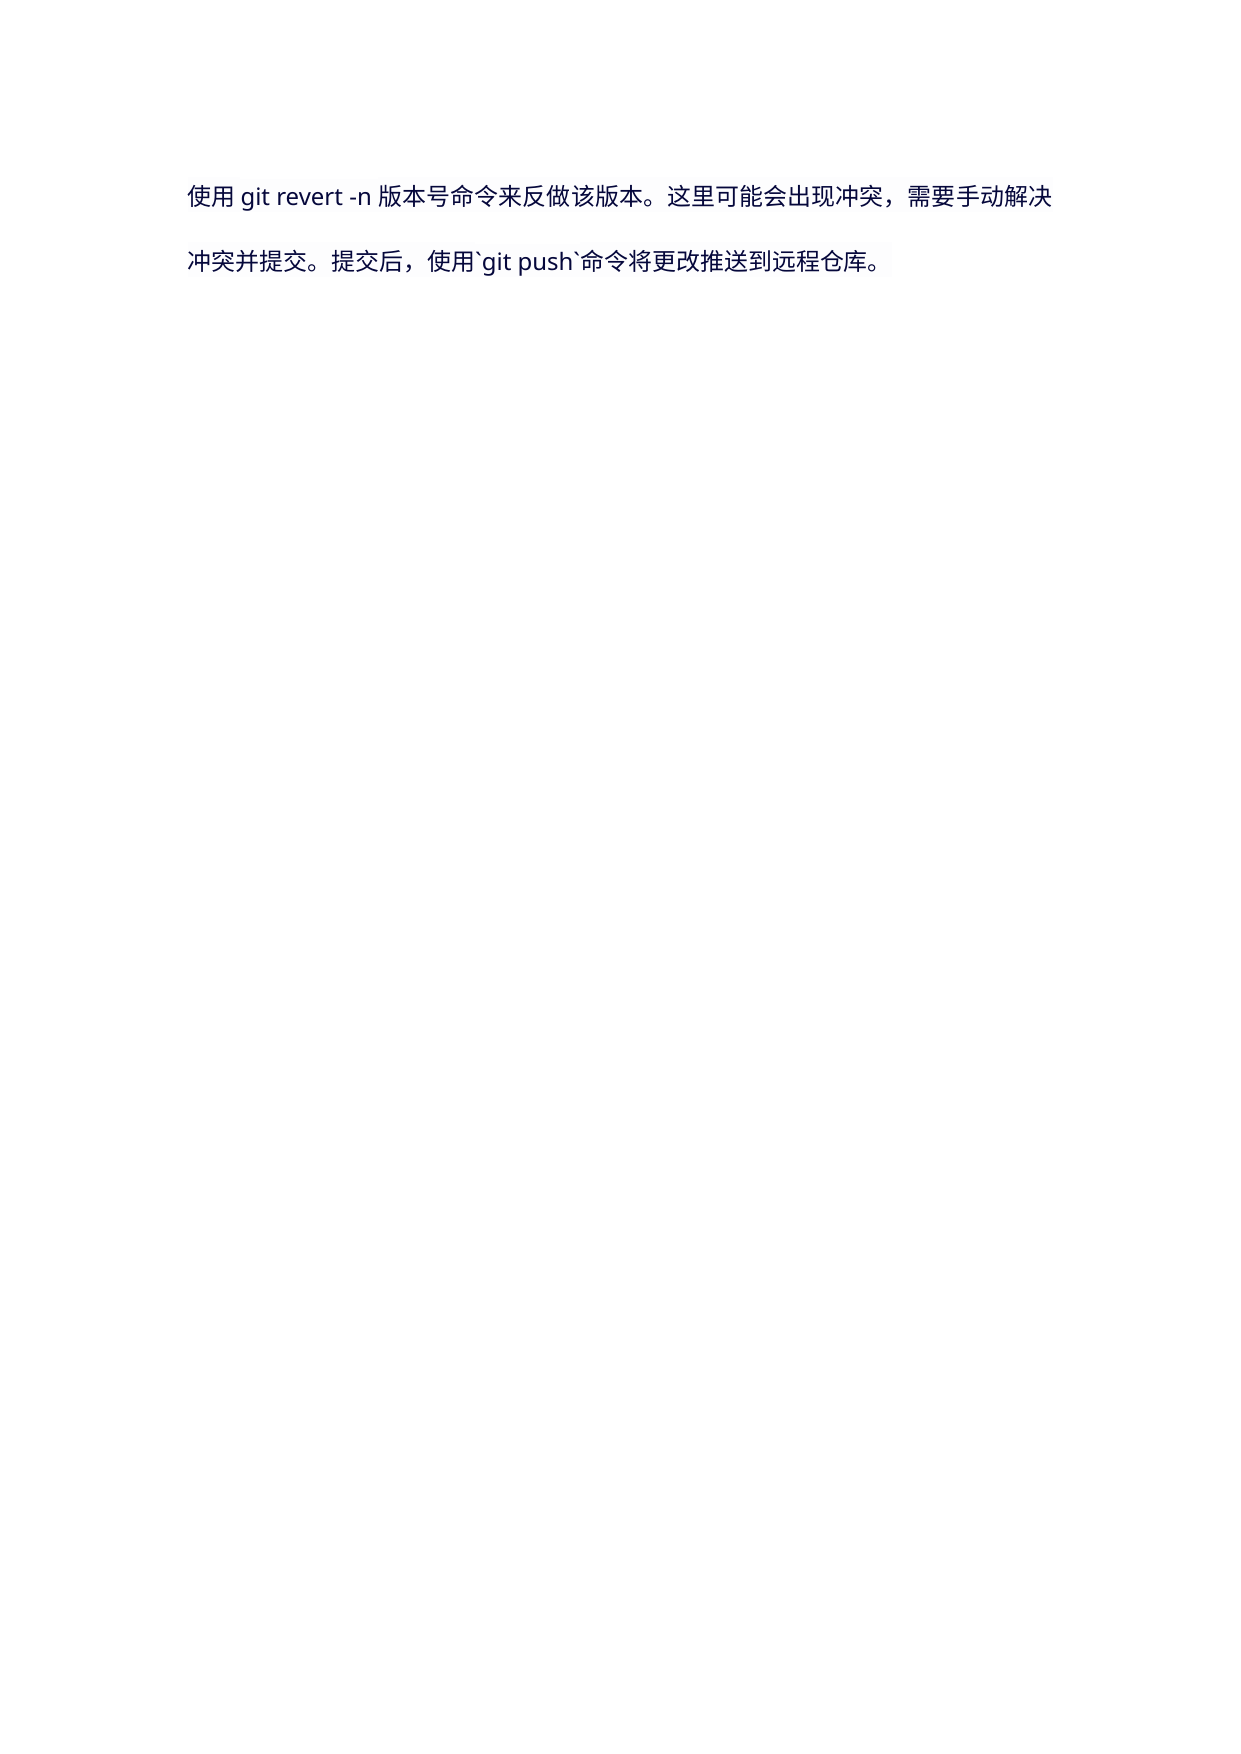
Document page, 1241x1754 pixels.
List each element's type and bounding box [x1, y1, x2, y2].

text [187, 162, 1053, 292]
